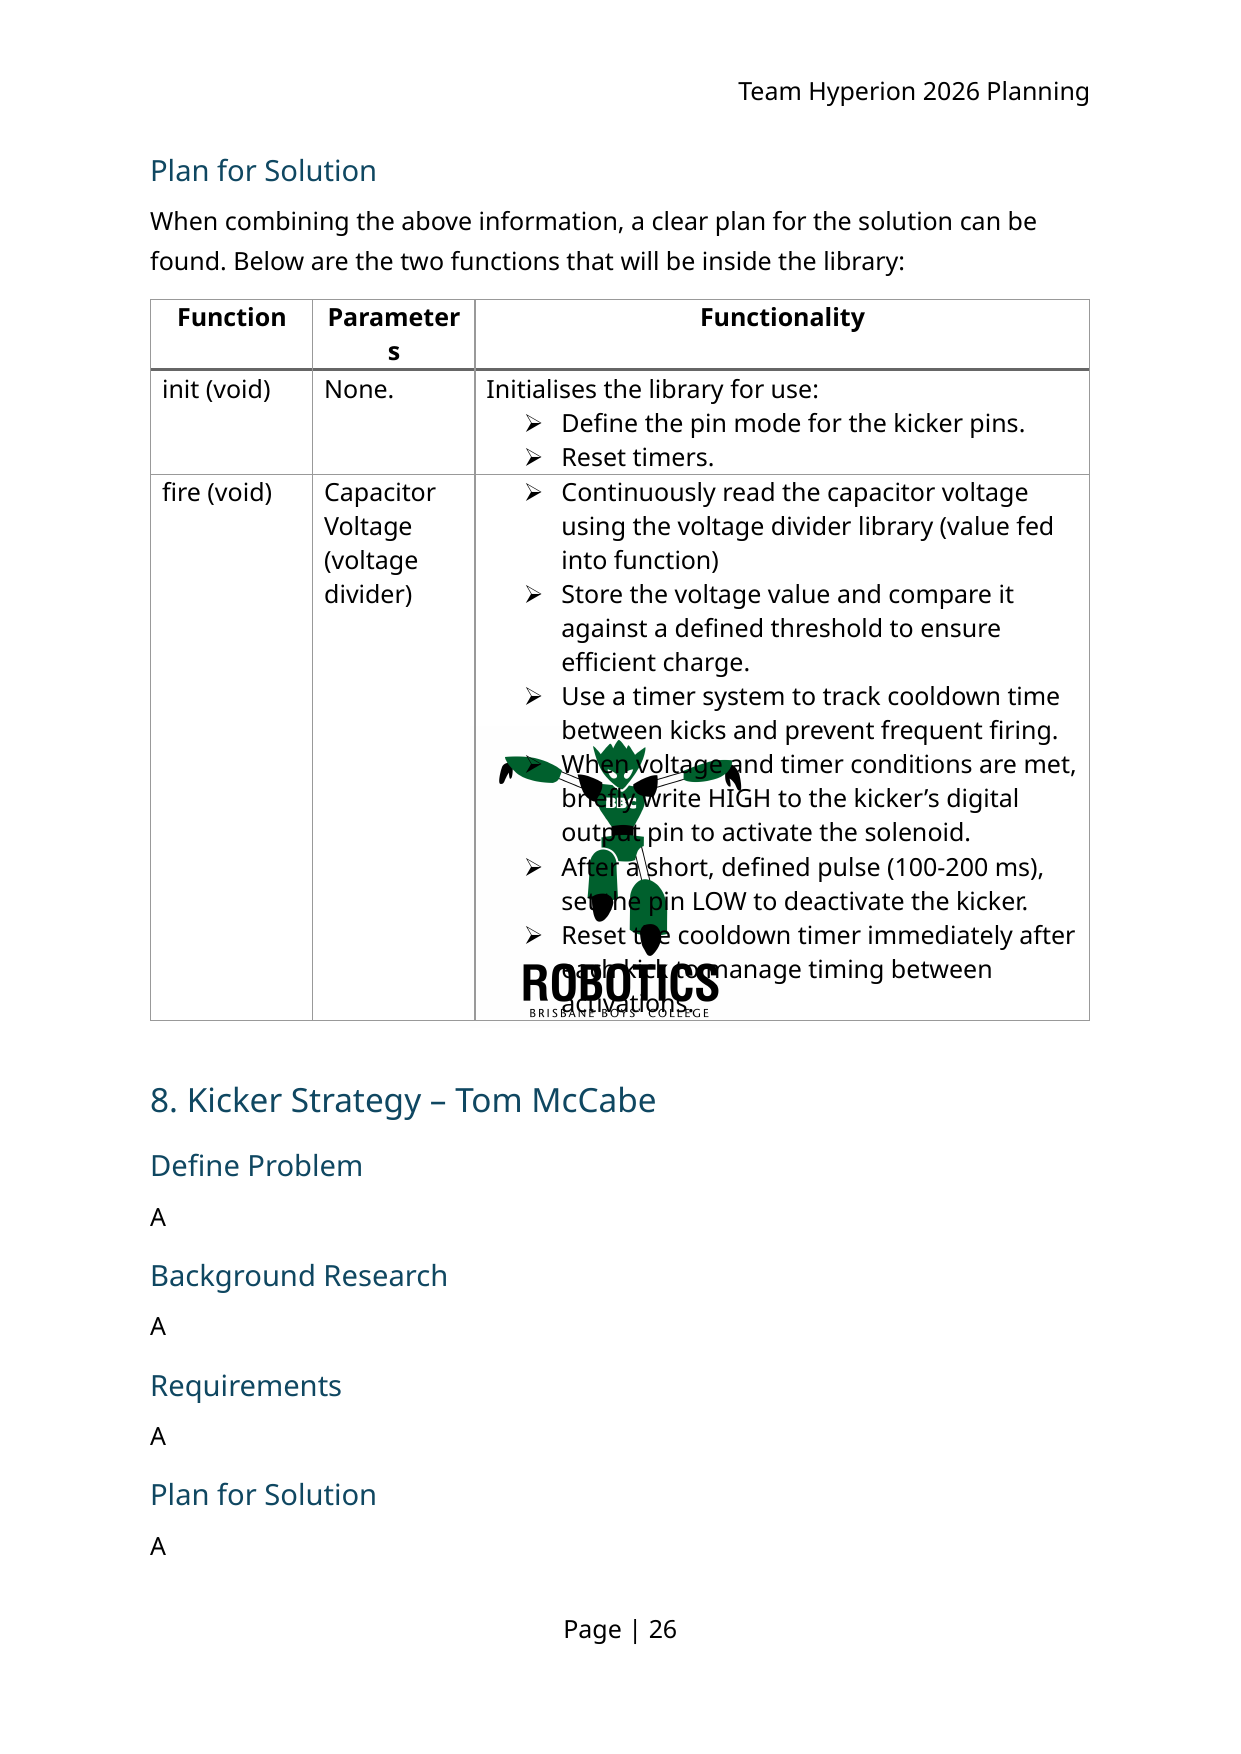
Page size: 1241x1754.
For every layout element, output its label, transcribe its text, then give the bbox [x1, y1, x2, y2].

subtitle Define Problem [150, 1145, 1090, 1185]
subtitle Background Research [150, 1255, 1090, 1295]
table_cell fire (void) [151, 475, 312, 1019]
table_header Function [151, 300, 312, 368]
text When combining the above information, a clear plan for the solution can be found. Below are the two functions that will be inside the library: [150, 204, 1090, 277]
table_cell Initialises the library for use: Define the pin mode for the kicker pins. Reset timers. [476, 371, 1089, 473]
subtitle 8. Kicker Strategy – Tom McCabe [150, 1076, 1090, 1122]
text A [150, 1419, 1090, 1453]
text A [150, 1528, 1090, 1563]
table_cell Capacitor Voltage (voltage divider) [313, 475, 474, 1019]
table_cell init (void) [151, 371, 312, 473]
text A [150, 1199, 1090, 1233]
subtitle Plan for Solution [150, 1474, 1090, 1514]
table_header Functionality [476, 300, 1089, 368]
picture [469, 1021, 771, 1028]
table_cell Continuously read the capacitor voltage using the voltage divider library (value fed into function) Store the voltage value and compare it against a defined threshold to ensure efficient charge. Use a timer system to track cooldown time between kicks and prevent frequent firing. When voltage and timer conditions are met, briefly write HIGH to the kicker’s digital output pin to activate the solenoid. After a short, defined pulse (100-200 ms), set the pin LOW to deactivate the kicker. Reset the cooldown timer immediately after each kick to manage timing between activations. [476, 475, 1089, 1019]
table_header Parameters [313, 300, 474, 368]
subtitle Plan for Solution [150, 150, 1090, 190]
subtitle Requirements [150, 1365, 1090, 1404]
table_cell None. [313, 371, 474, 473]
text A [150, 1309, 1090, 1343]
